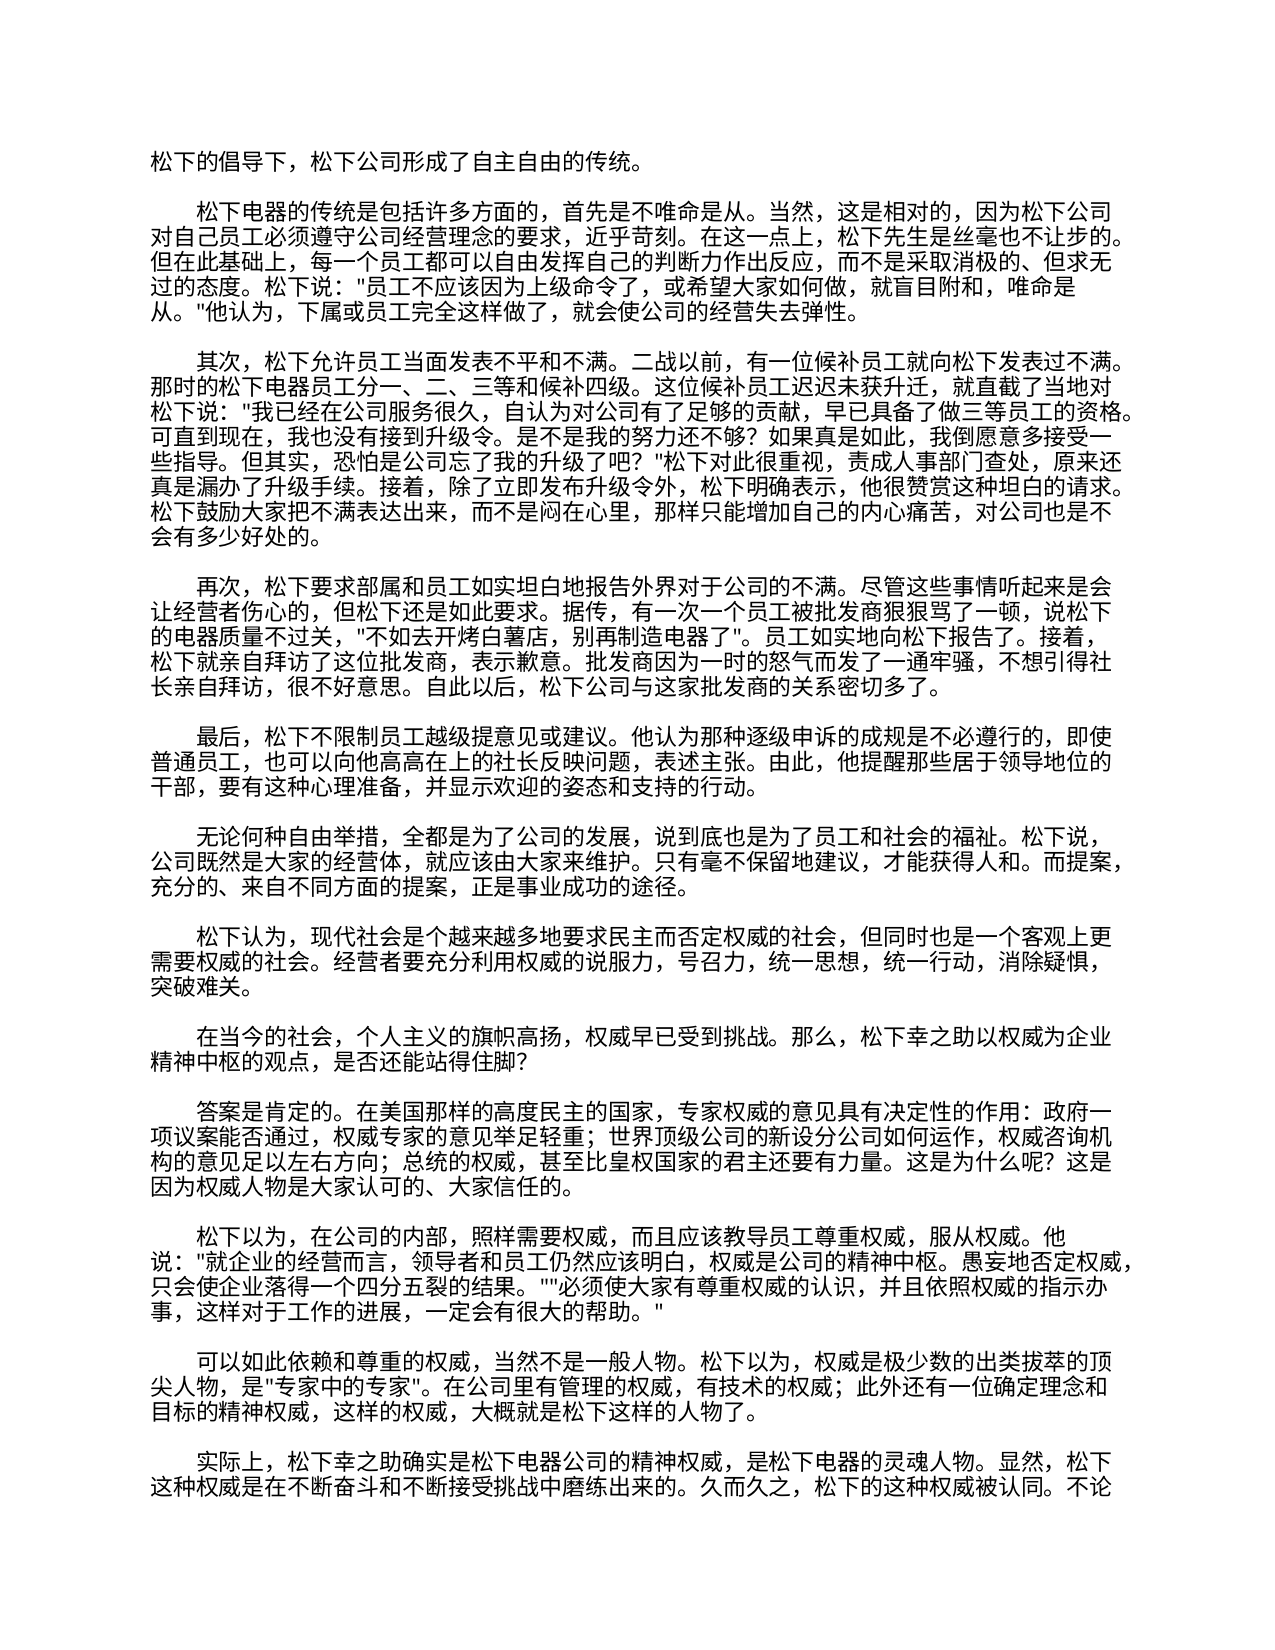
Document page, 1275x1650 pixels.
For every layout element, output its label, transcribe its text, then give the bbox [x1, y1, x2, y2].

text 最后，松下不限制员工越级提意见或建议。他认为那种逐级申诉的成规是不必遵行的，即使普通员工，也可以向他高高在上的社长反映问题，表述主张。由此，他提醒那些居于领导地位的干部，要有这种心理准备，并显示欢迎的姿态和支持的行动。 [150, 725, 1125, 800]
text 答案是肯定的。在美国那样的高度民主的国家，专家权威的意见具有决定性的作用：政府一项议案能否通过，权威专家的意见举足轻重；世界顶级公司的新设分公司如何运作，权威咨询机构的意见足以左右方向；总统的权威，甚至比皇权国家的君主还要有力量。这是为什么呢？这是因为权威人物是大家认可的、大家信任的。 [150, 1100, 1125, 1200]
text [150, 1450, 1125, 1500]
text 再次，松下要求部属和员工如实坦白地报告外界对于公司的不满。尽管这些事情听起来是会让经营者伤心的，但松下还是如此要求。据传，有一次一个员工被批发商狠狠骂了一顿，说松下的电器质量不过关，"不如去开烤白薯店，别再制造电器了"。员工如实地向松下报告了。接着，松下就亲自拜访了这位批发商，表示歉意。批发商因为一时的怒气而发了一通牢骚，不想引得社长亲自拜访，很不好意思。自此以后，松下公司与这家批发商的关系密切多了。 [150, 575, 1125, 700]
text 无论何种自由举措，全都是为了公司的发展，说到底也是为了员工和社会的福祉。松下说，公司既然是大家的经营体，就应该由大家来维护。只有毫不保留地建议，才能获得人和。而提案，充分的、来自不同方面的提案，正是事业成功的途径。 [150, 825, 1125, 900]
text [150, 150, 1125, 175]
text 可以如此依赖和尊重的权威，当然不是一般人物。松下以为，权威是极少数的出类拔萃的顶尖人物，是"专家中的专家"。在公司里有管理的权威，有技术的权威；此外还有一位确定理念和目标的精神权威，这样的权威，大概就是松下这样的人物了。 [150, 1350, 1125, 1425]
text 其次，松下允许员工当面发表不平和不满。二战以前，有一位候补员工就向松下发表过不满。那时的松下电器员工分一、二、三等和候补四级。这位候补员工迟迟未获升迁，就直截了当地对松下说："我已经在公司服务很久，自认为对公司有了足够的贡献，早已具备了做三等员工的资格。可直到现在，我也没有接到升级令。是不是我的努力还不够？如果真是如此，我倒愿意多接受一些指导。但其实，恐怕是公司忘了我的升级了吧？"松下对此很重视，责成人事部门查处，原来还真是漏办了升级手续。接着，除了立即发布升级令外，松下明确表示，他很赞赏这种坦白的请求。松下鼓励大家把不满表达出来，而不是闷在心里，那样只能增加自己的内心痛苦，对公司也是不会有多少好处的。 [150, 350, 1125, 550]
text 松下电器的传统是包括许多方面的，首先是不唯命是从。当然，这是相对的，因为松下公司对自己员工必须遵守公司经营理念的要求，近乎苛刻。在这一点上，松下先生是丝毫也不让步的。但在此基础上，每一个员工都可以自由发挥自己的判断力作出反应，而不是采取消极的、但求无过的态度。松下说："员工不应该因为上级命令了，或希望大家如何做，就盲目附和，唯命是从。"他认为，下属或员工完全这样做了，就会使公司的经营失去弹性。 [150, 200, 1125, 325]
text 松下认为，现代社会是个越来越多地要求民主而否定权威的社会，但同时也是一个客观上更需要权威的社会。经营者要充分利用权威的说服力，号召力，统一思想，统一行动，消除疑惧，突破难关。 [150, 925, 1125, 1000]
text 在当今的社会，个人主义的旗帜高扬，权威早已受到挑战。那么，松下幸之助以权威为企业精神中枢的观点，是否还能站得住脚？ [150, 1025, 1125, 1075]
text 松下以为，在公司的内部，照样需要权威，而且应该教导员工尊重权威，服从权威。他说："就企业的经营而言，领导者和员工仍然应该明白，权威是公司的精神中枢。愚妄地否定权威，只会使企业落得一个四分五裂的结果。""必须使大家有尊重权威的认识，并且依照权威的指示办事，这样对于工作的进展，一定会有很大的帮助。" [150, 1225, 1125, 1325]
